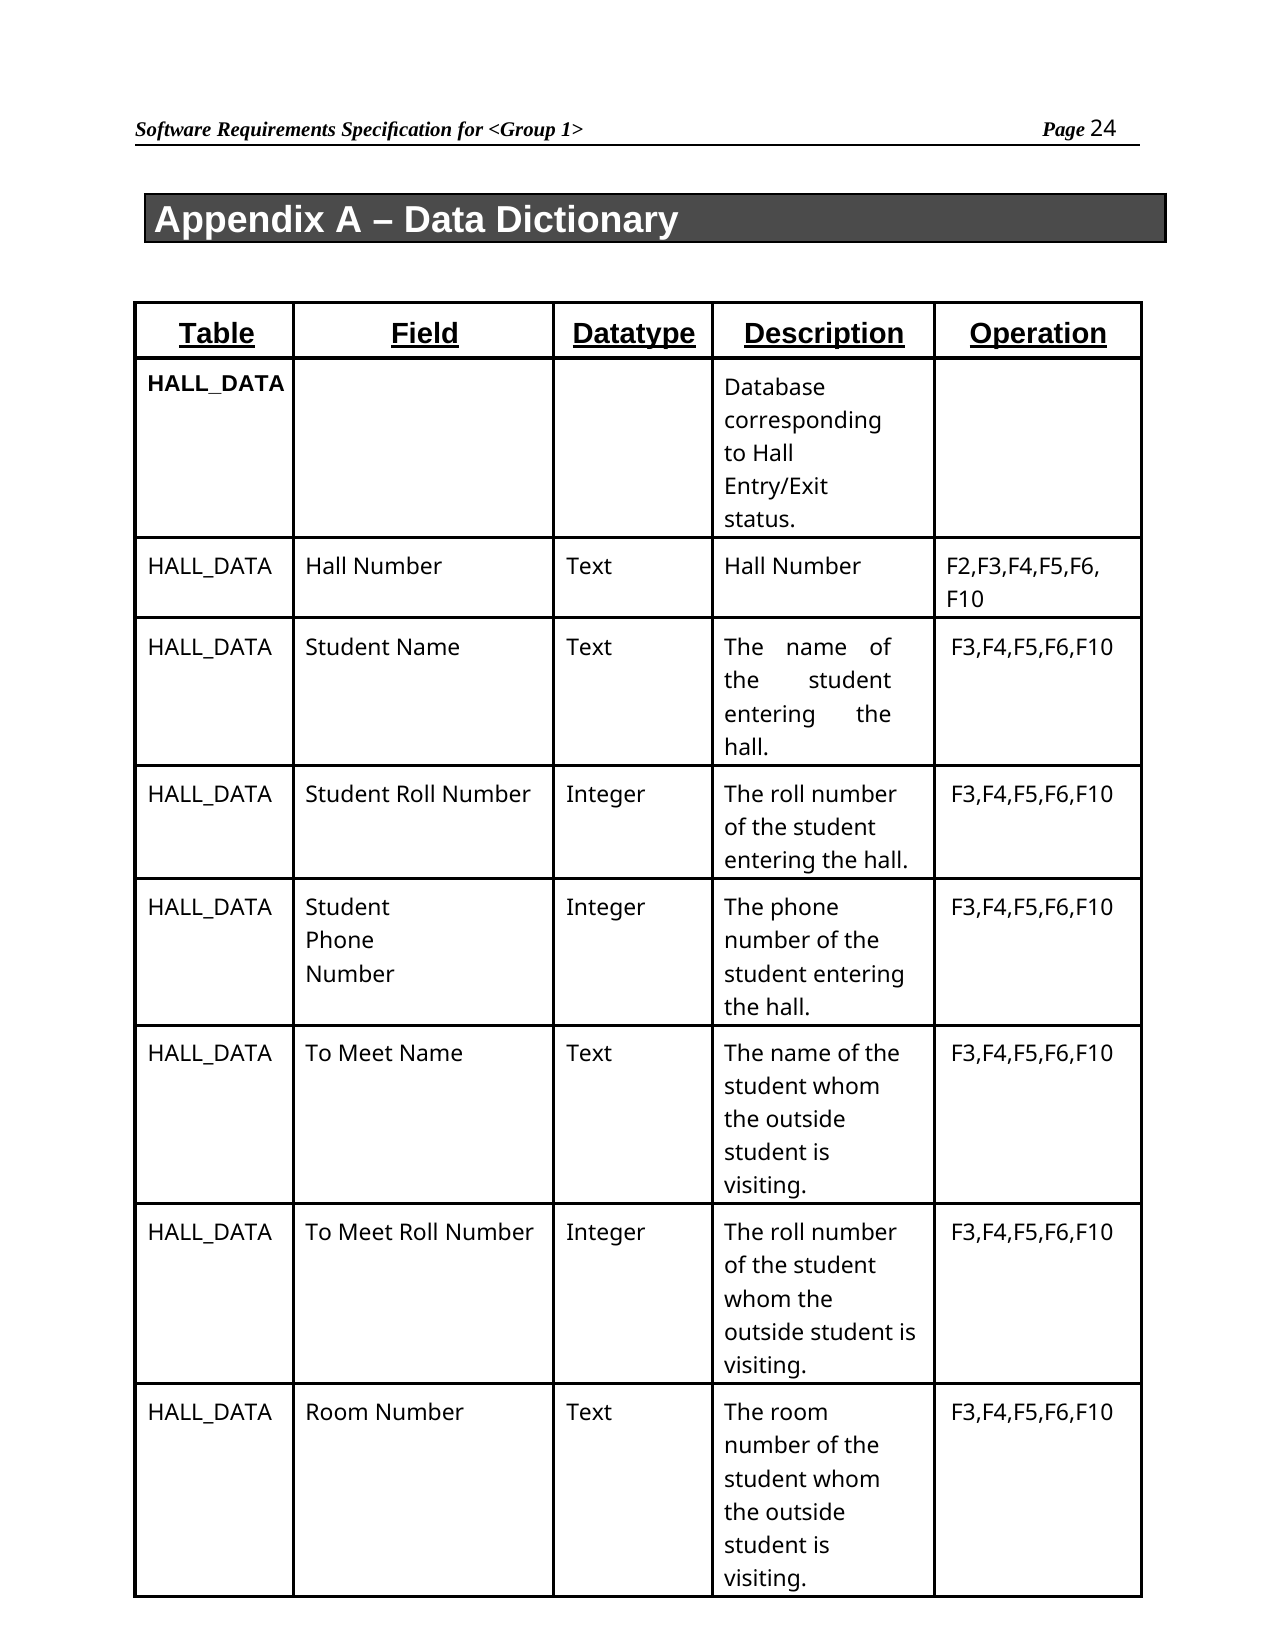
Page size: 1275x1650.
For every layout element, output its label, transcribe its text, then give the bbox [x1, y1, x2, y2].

table_cell HALL_DATA [137, 767, 292, 877]
table_cell Student Name [295, 619, 552, 763]
table_header Description [714, 304, 933, 356]
table_header Operation [936, 304, 1140, 356]
table_cell F3,F4,F5,F6,F10 [936, 1027, 1140, 1202]
table_cell Hall Number [295, 539, 552, 616]
table_cell HALL_DATA [137, 880, 292, 1023]
table_cell Integer [555, 767, 711, 877]
table_cell To Meet Name [295, 1027, 552, 1202]
table_cell Text [555, 539, 711, 616]
table_cell The name of the student whom the outside student is visiting. [714, 1027, 933, 1202]
table_cell Text [555, 619, 711, 763]
table_cell Student Phone Number [295, 880, 552, 1023]
table_header Field [295, 304, 552, 356]
table_cell F2,F3,F4,F5,F6, F10 [936, 539, 1140, 616]
table_cell F3,F4,F5,F6,F10 [936, 880, 1140, 1023]
table_cell The roll number of the student entering the hall. [714, 767, 933, 877]
table_cell Integer [555, 880, 711, 1023]
table_cell The phone number of the student entering the hall. [714, 880, 933, 1023]
table_cell The name of the student entering the hall. [714, 619, 933, 763]
table_header Datatype [555, 304, 711, 356]
table_cell F3,F4,F5,F6,F10 [936, 767, 1140, 877]
table_cell HALL_DATA [137, 539, 292, 616]
table_cell Student Roll Number [295, 767, 552, 877]
table_cell F3,F4,F5,F6,F10 [936, 1205, 1140, 1382]
table_cell The room number of the student whom the outside student is visiting. [714, 1385, 933, 1595]
table_cell HALL_DATA [137, 1027, 292, 1202]
table_cell Room Number [295, 1385, 552, 1595]
table_cell The roll number of the student whom the outside student is visiting. [714, 1205, 933, 1382]
table_cell Text [555, 1385, 711, 1595]
table_cell Integer [555, 1205, 711, 1382]
table_cell F3,F4,F5,F6,F10 [936, 619, 1140, 763]
table_cell F3,F4,F5,F6,F10 [936, 1385, 1140, 1595]
table_cell To Meet Roll Number [295, 1205, 552, 1382]
table_cell [936, 360, 1140, 536]
table_cell HALL_DATA [137, 1205, 292, 1382]
table_cell [555, 360, 711, 536]
table_cell HALL_DATA [137, 360, 292, 536]
table_header Table [137, 304, 292, 356]
table_cell Database corresponding to Hall Entry/Exit status. [714, 360, 933, 536]
table_cell Text [555, 1027, 711, 1202]
table_cell HALL_DATA [137, 619, 292, 763]
table_cell [295, 360, 552, 536]
table_cell HALL_DATA [137, 1385, 292, 1595]
table_cell Hall Number [714, 539, 933, 616]
